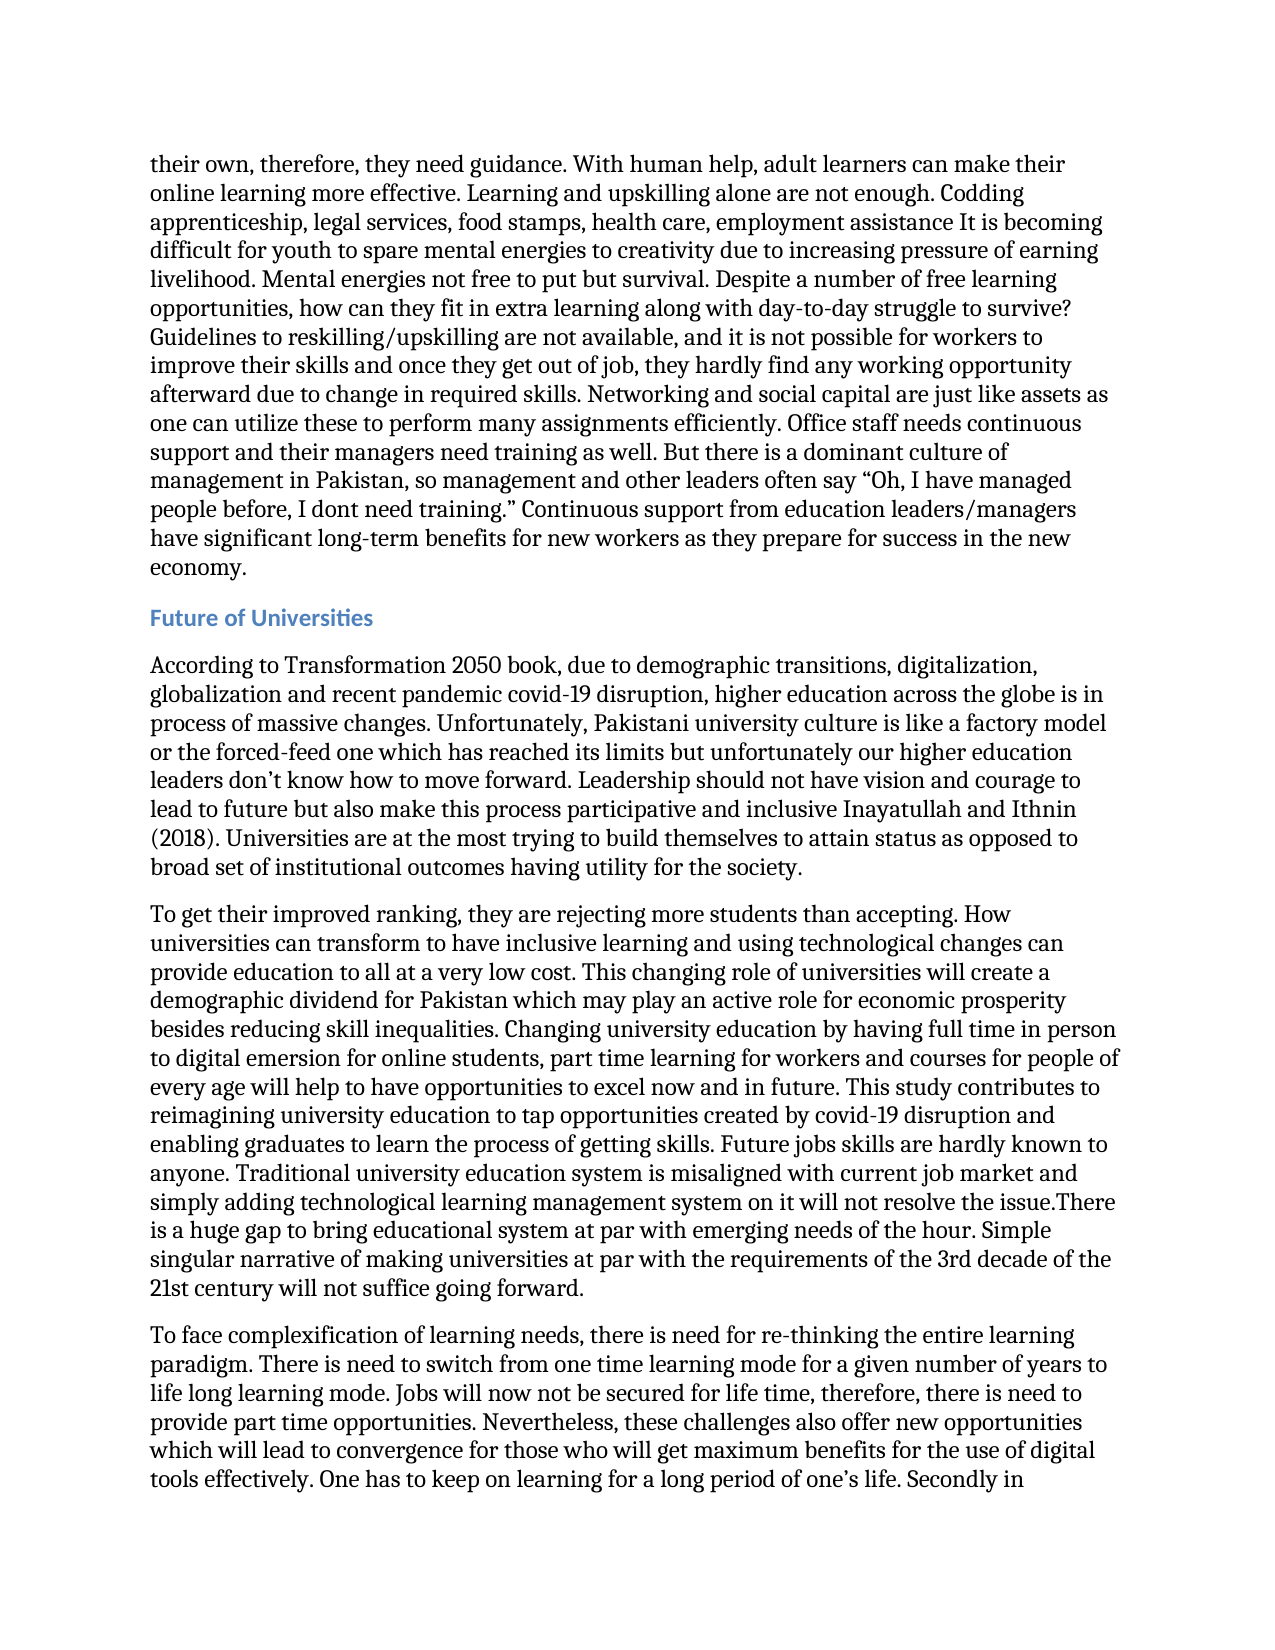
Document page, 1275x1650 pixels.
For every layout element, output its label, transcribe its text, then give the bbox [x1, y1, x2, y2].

subtitle Future of Universities [150, 602, 1125, 633]
text According to Transformation 2050 book, due to demographic transitions, digitalization, globalization and recent pandemic covid-19 disruption, higher education across the globe is in process of massive changes. Unfortunately, Pakistani university culture is like a factory model or the forced-feed one which has reached its limits but unfortunately our higher education leaders don’t know how to move forward. Leadership should not have vision and courage to lead to future but also make this process participative and inclusive Inayatullah and Ithnin (2018). Universities are at the most trying to build themselves to attain status as opposed to broad set of institutional outcomes having utility for the society. [150, 651, 1125, 881]
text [150, 1321, 1125, 1494]
text To get their improved ranking, they are rejecting more students than accepting. How universities can transform to have inclusive learning and using technological changes can provide education to all at a very low cost. This changing role of universities will create a demographic dividend for Pakistan which may play an active role for economic prosperity besides reducing skill inequalities. Changing university education by having full time in person to digital emersion for online students, part time learning for workers and courses for people of every age will help to have opportunities to excel now and in future. This study contributes to reimagining university education to tap opportunities created by covid-19 disruption and enabling graduates to learn the process of getting skills. Future jobs skills are hardly known to anyone. Traditional university education system is misaligned with current job market and simply adding technological learning management system on it will not resolve the issue.There is a huge gap to bring educational system at par with emerging needs of the hour. Simple singular narrative of making universities at par with the requirements of the 3rd decade of the 21st century will not suffice going forward. [150, 900, 1125, 1303]
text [150, 150, 1125, 581]
